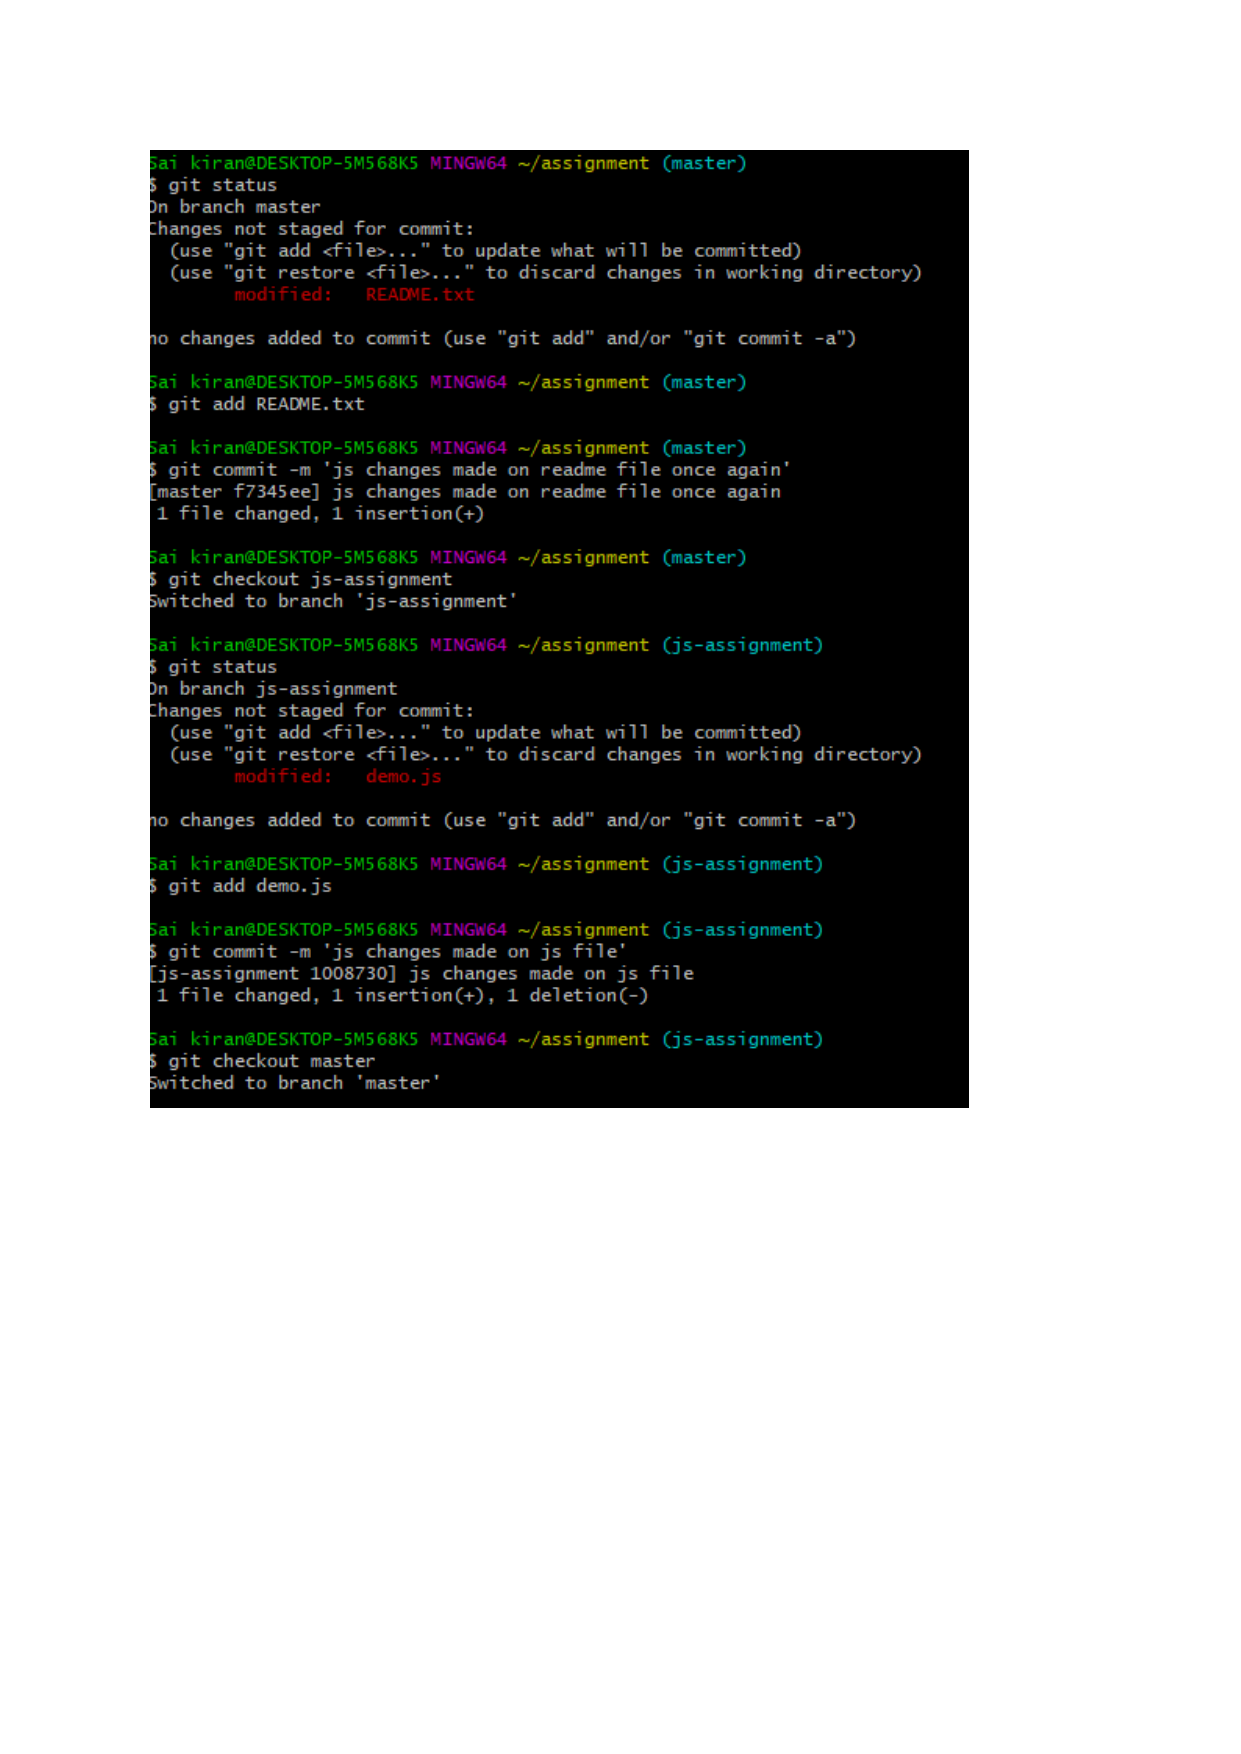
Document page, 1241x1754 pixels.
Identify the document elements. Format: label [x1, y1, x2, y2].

picture [150, 150, 969, 1108]
